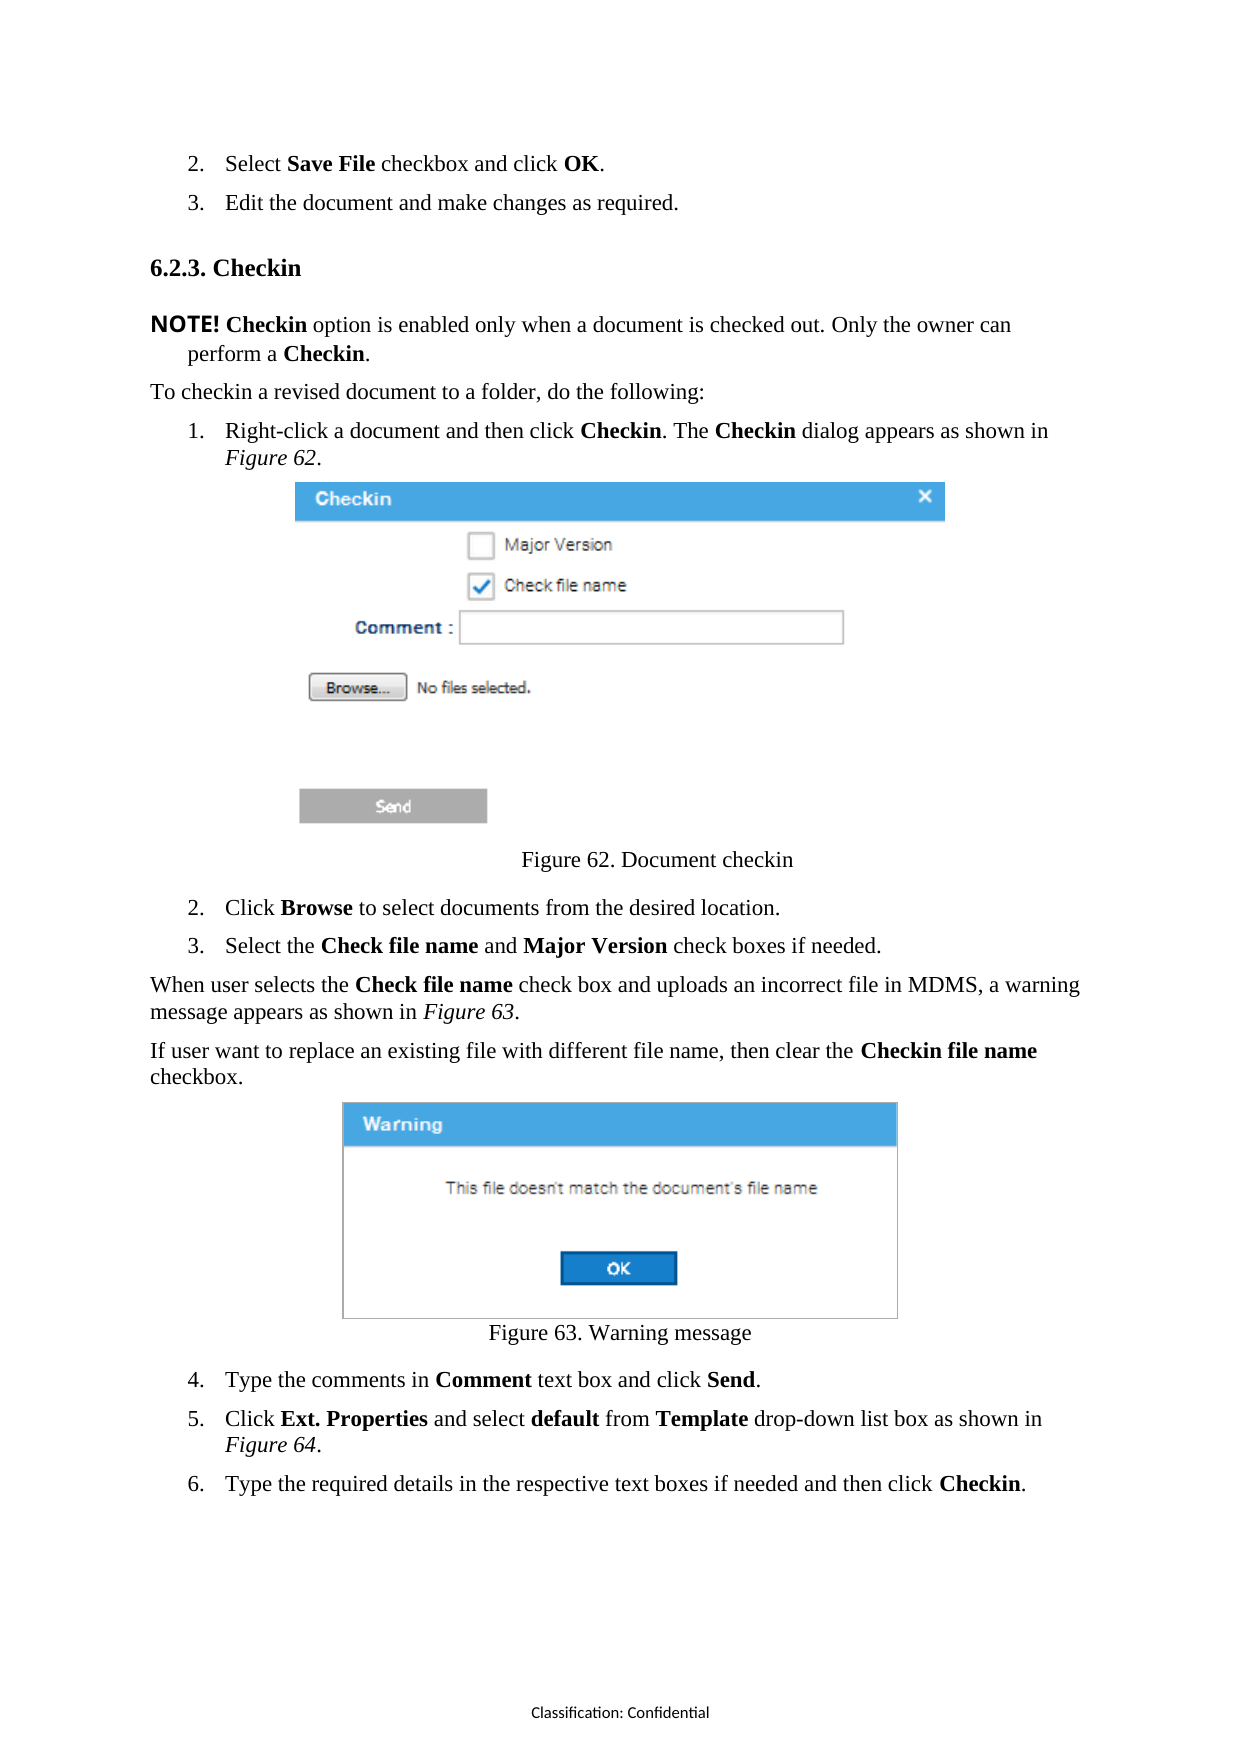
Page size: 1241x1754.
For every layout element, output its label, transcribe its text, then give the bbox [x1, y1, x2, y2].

text Type the required details in the respective text boxes if needed and then click Checkin. [187, 1470, 1090, 1497]
text Type the comments in Comment text box and click Send. [187, 1366, 1090, 1393]
text Checkin option is enabled only when a document is checked out. Only the owner can perform a Checkin. [150, 308, 1090, 366]
text If user want to replace an existing file with different file name, then clear the Checkin file name checkbox. [150, 1037, 1090, 1089]
text Click Browse to select documents from the desired location. [187, 894, 1090, 920]
text Edit the document and make changes as required. [187, 189, 1090, 215]
list Figure 63. Warning message [150, 1319, 1090, 1345]
subtitle Checkin [150, 253, 1090, 281]
text Select Save File checkbox and click OK. [187, 150, 1090, 176]
text When user selects the Check file name check box and uploads an incorrect file in MDMS, a warning message appears as shown in Figure 63. [150, 971, 1090, 1024]
text Click Ext. Properties and select default from Template drop-down list box as shown in Figure 64. [187, 1405, 1090, 1458]
picture [344, 1103, 897, 1318]
list Right-click a document and then click Checkin. The Checkin dialog appears as shown in Figure 62. [187, 417, 1090, 470]
text To checkin a revised document to a folder, do the following: [150, 378, 1090, 405]
text Select the Check file name and Major Version check boxes if needed. [187, 933, 1090, 959]
list Figure 62. Document checkin [224, 847, 1090, 873]
picture [295, 482, 945, 847]
